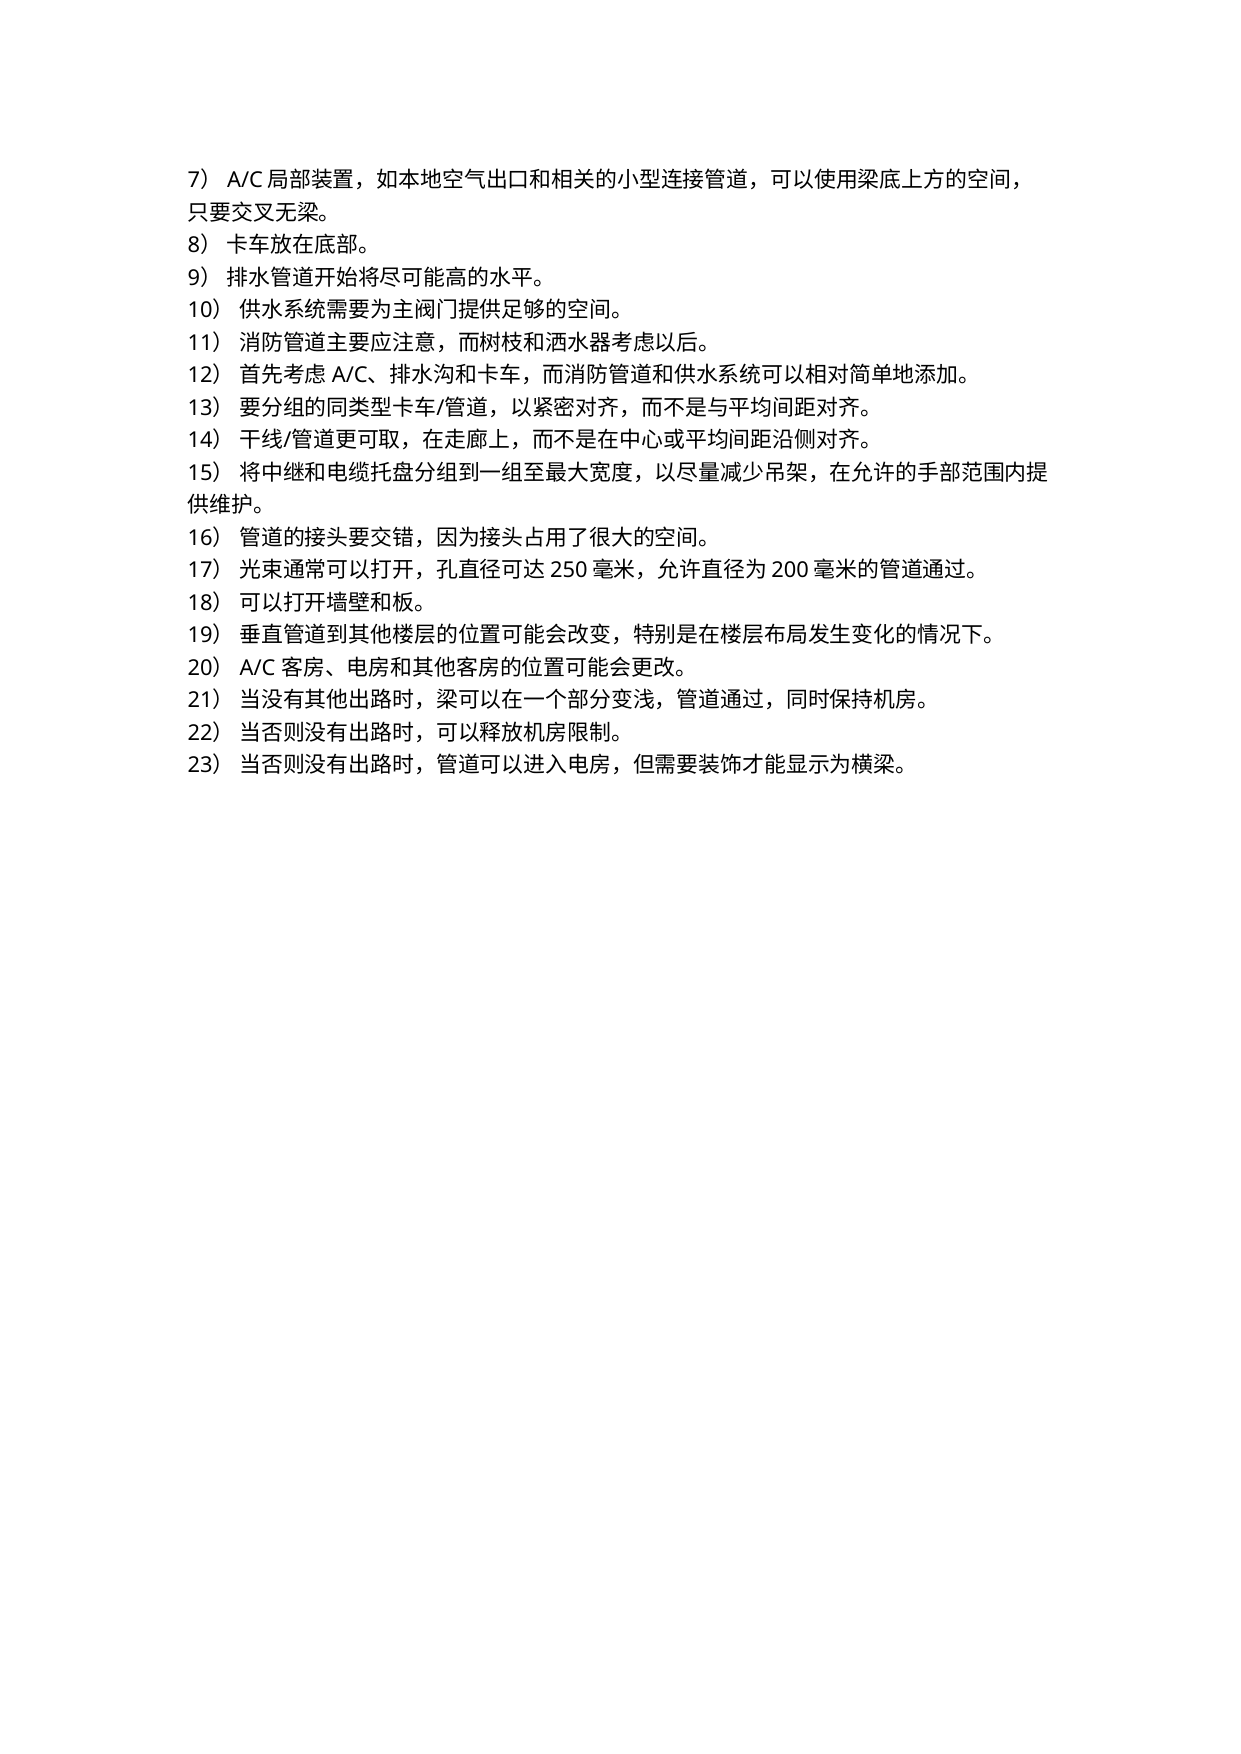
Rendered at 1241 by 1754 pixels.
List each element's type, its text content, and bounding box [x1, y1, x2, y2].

text 20） A/C 客房、电房和其他客房的位置可能会更改。 [187, 649, 1053, 682]
text 18） 可以打开墙壁和板。 [187, 584, 1053, 617]
text 21） 当没有其他出路时，梁可以在一个部分变浅，管道通过，同时保持机房。 [187, 682, 1053, 714]
text 19） 垂直管道到其他楼层的位置可能会改变，特别是在楼层布局发生变化的情况下。 [187, 617, 1053, 649]
text 9） 排水管道开始将尽可能高的水平。 [187, 259, 1053, 292]
text 11） 消防管道主要应注意，而树枝和洒水器考虑以后。 [187, 324, 1053, 357]
text 10） 供水系统需要为主阀门提供足够的空间。 [187, 292, 1053, 324]
text 7） A/C局部装置，如本地空气出口和相关的小型连接管道，可以使用梁底上方的空间，只要交叉无梁。 [187, 162, 1053, 227]
text 15） 将中继和电缆托盘分组到一组至最大宽度，以尽量减少吊架，在允许的手部范围内提供维护。 [187, 454, 1053, 519]
text 22） 当否则没有出路时，可以释放机房限制。 [187, 714, 1053, 747]
text 17） 光束通常可以打开，孔直径可达250毫米，允许直径为200毫米的管道通过。 [187, 552, 1053, 584]
text 14） 干线/管道更可取，在走廊上，而不是在中心或平均间距沿侧对齐。 [187, 422, 1053, 454]
text 23） 当否则没有出路时，管道可以进入电房，但需要装饰才能显示为横梁。 [187, 747, 1053, 779]
text 16） 管道的接头要交错，因为接头占用了很大的空间。 [187, 519, 1053, 552]
text 8） 卡车放在底部。 [187, 227, 1053, 259]
text 13） 要分组的同类型卡车/管道，以紧密对齐，而不是与平均间距对齐。 [187, 389, 1053, 422]
text 12） 首先考虑 A/C、排水沟和卡车，而消防管道和供水系统可以相对简单地添加。 [187, 357, 1053, 389]
